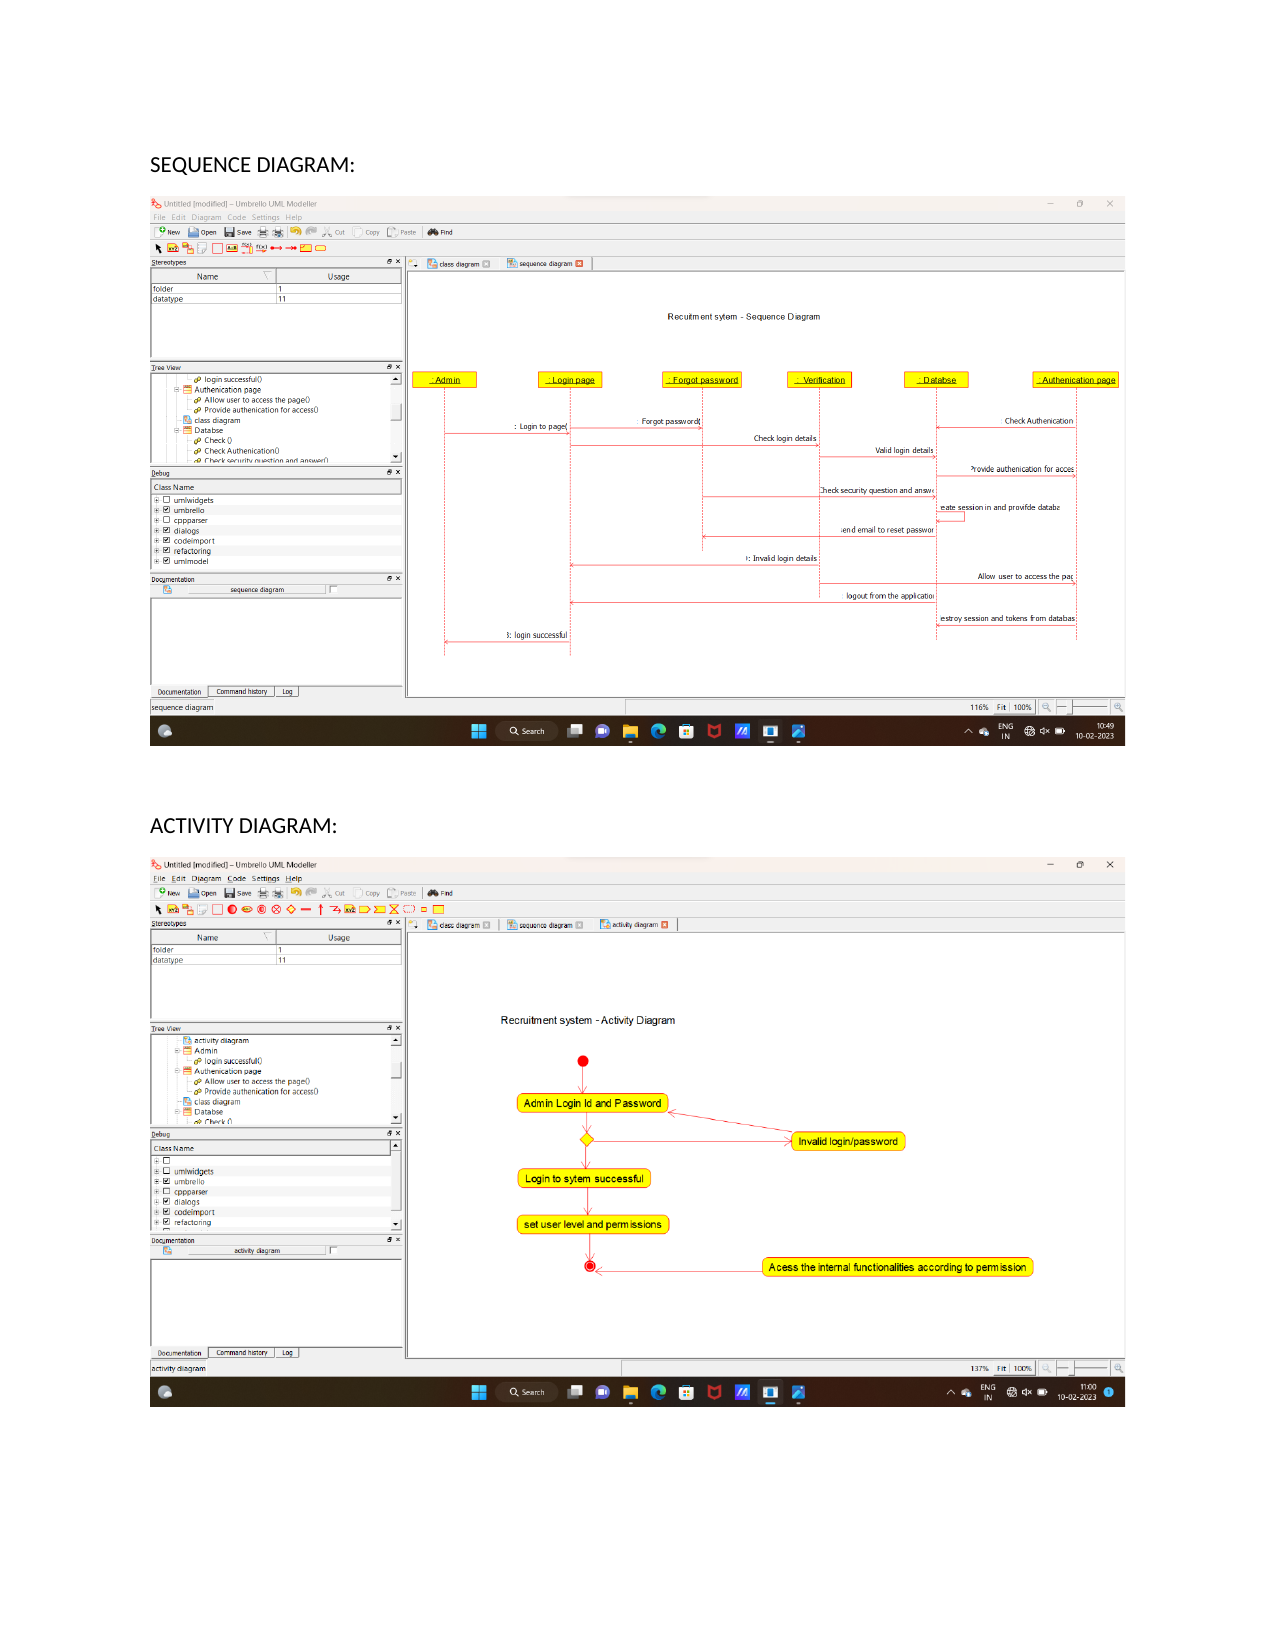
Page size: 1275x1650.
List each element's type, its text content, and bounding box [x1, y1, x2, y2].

picture [150, 857, 1125, 1407]
text ACTIVITY DIAGRAM: [150, 811, 1125, 839]
picture [150, 196, 1125, 746]
text SEQUENCE DIAGRAM: [150, 150, 1125, 178]
